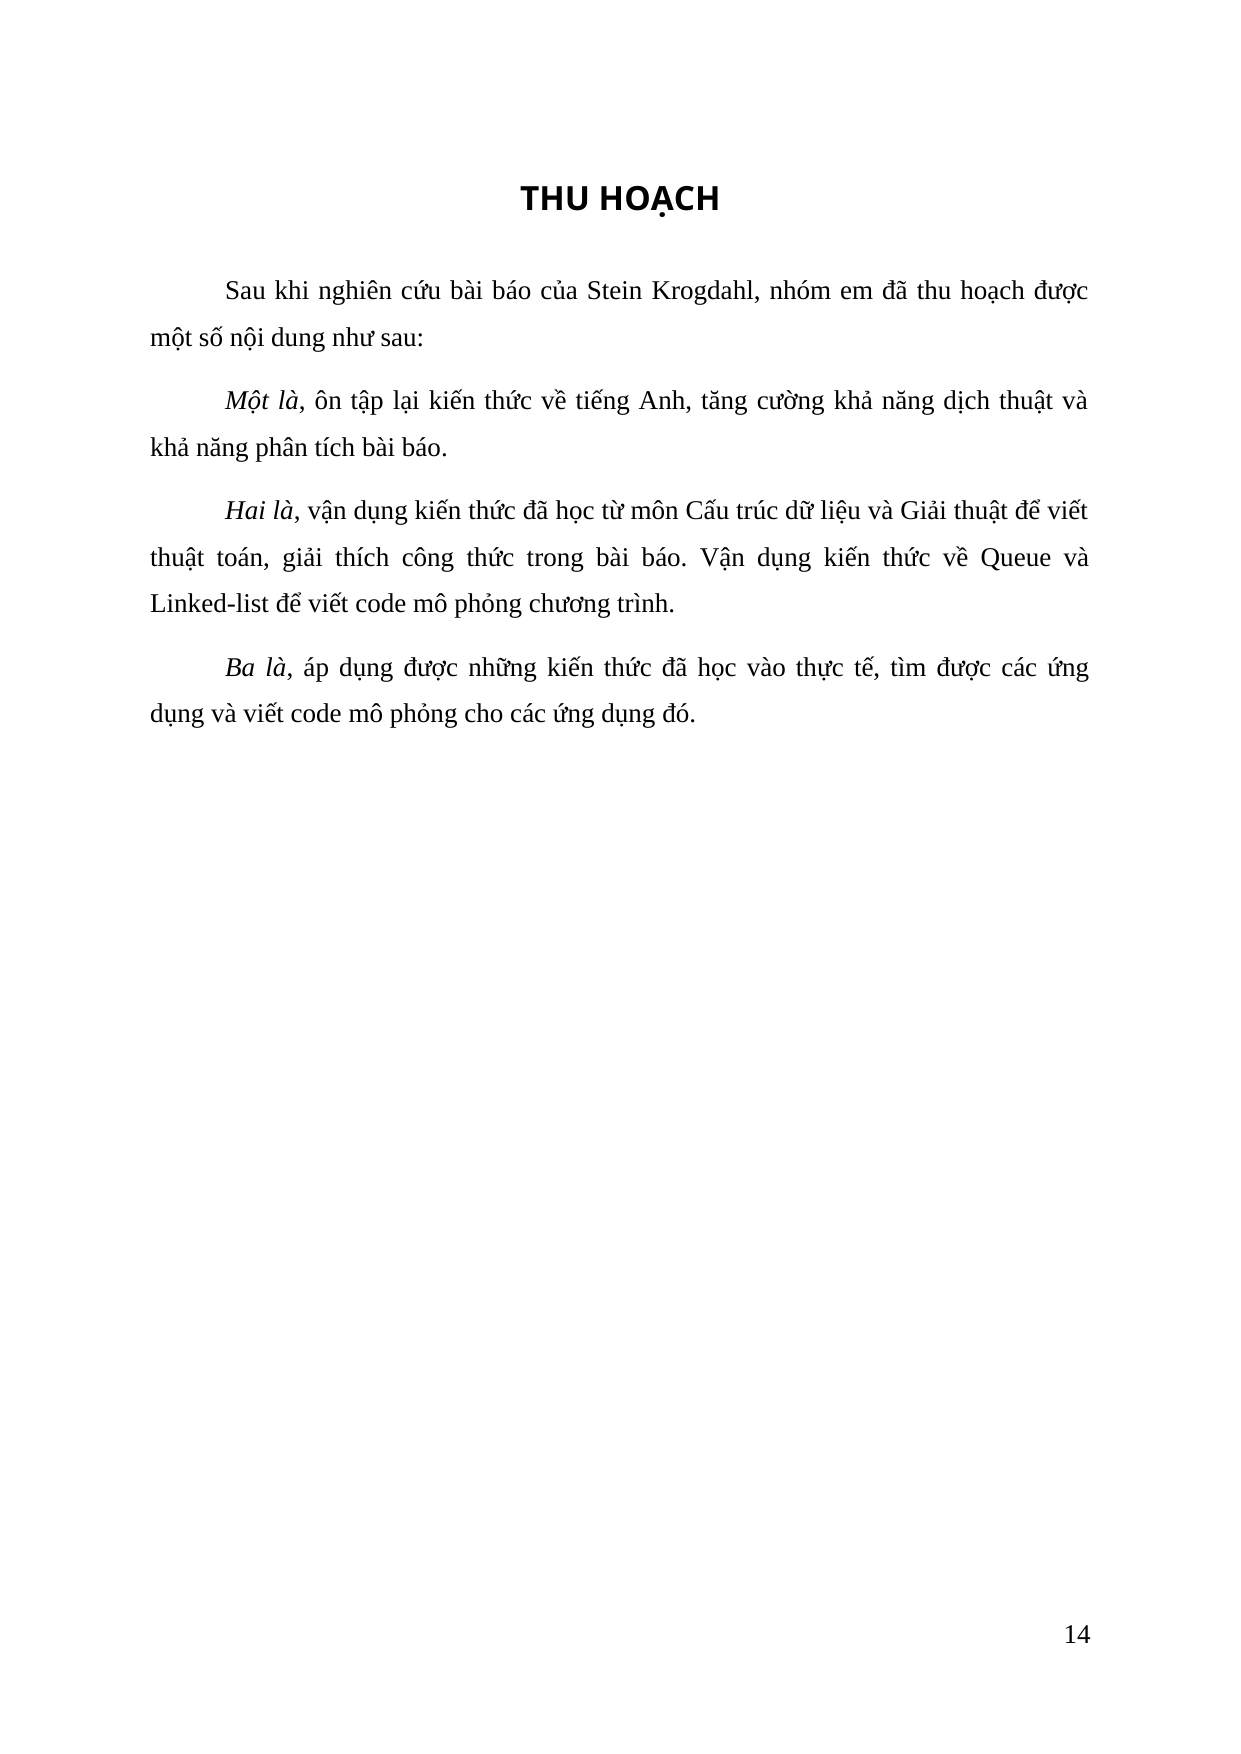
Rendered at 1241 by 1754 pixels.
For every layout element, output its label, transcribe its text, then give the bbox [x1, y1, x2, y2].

text Hai là, vận dụng kiến thức đã học từ môn Cấu trúc dữ liệu và Giải thuật để viết thuật toán, giải thích công thức trong bài báo. Vận dụng kiến thức về Queue và Linked-list để viết code mô phỏng chương trình. [150, 494, 1090, 619]
text Sau khi nghiên cứu bài báo của Stein Krogdahl, nhóm em đã thu hoạch được một số nội dung như sau: [150, 274, 1090, 352]
text Một là, ôn tập lại kiến thức về tiếng Anh, tăng cường khả năng dịch thuật và khả năng phân tích bài báo. [150, 384, 1090, 462]
subtitle THU HOẠCH [150, 175, 1090, 220]
text Ba là, áp dụng được những kiến thức đã học vào thực tế, tìm được các ứng dụng và viết code mô phỏng cho các ứng dụng đó. [150, 651, 1090, 729]
